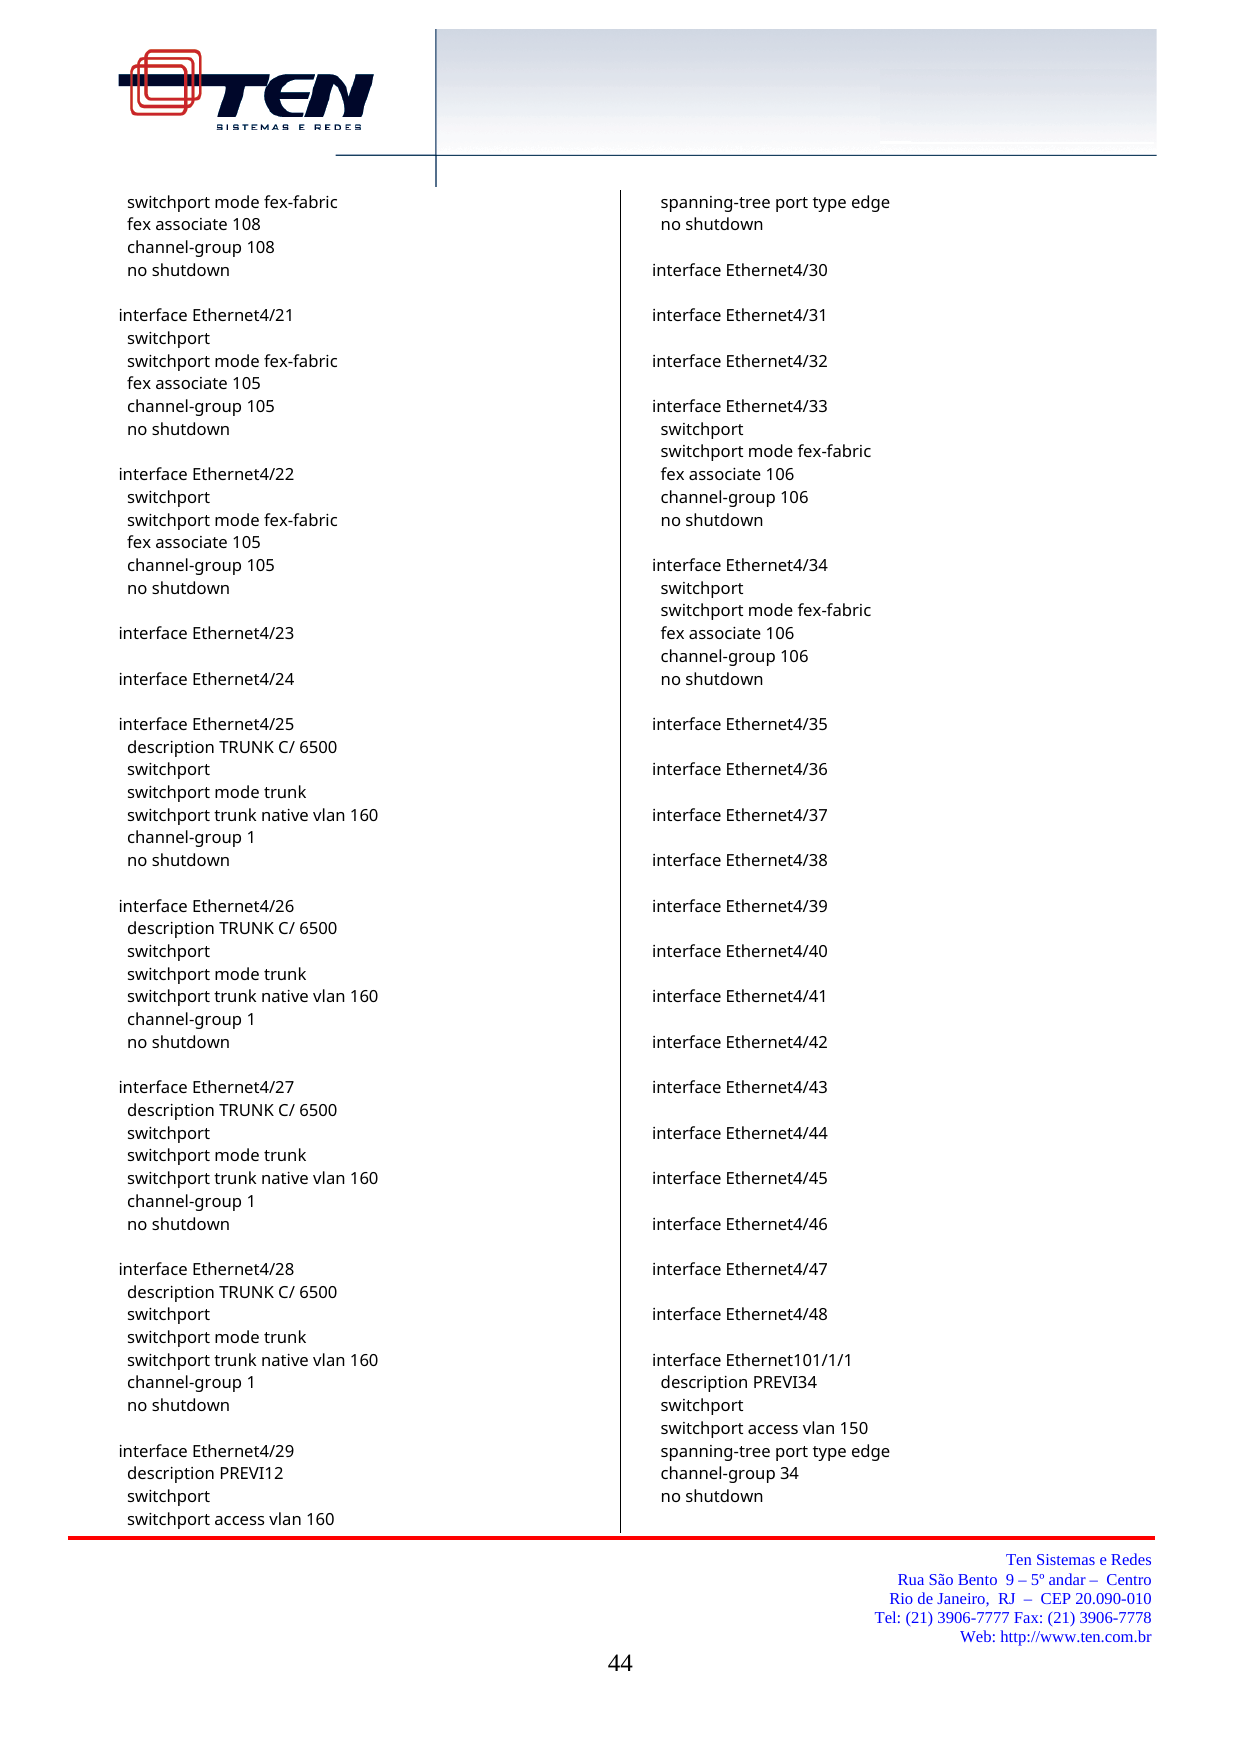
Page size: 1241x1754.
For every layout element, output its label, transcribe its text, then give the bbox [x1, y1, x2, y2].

text switchport mode fex-fabric [118, 349, 618, 372]
text fex associate 105 [118, 531, 618, 554]
text switchport mode trunk [118, 1144, 618, 1167]
text interface Ethernet4/41 [652, 985, 1152, 1008]
text description TRUNK C/ 6500 [118, 735, 618, 758]
text switchport [652, 576, 1152, 599]
text interface Ethernet4/24 [118, 667, 618, 690]
text spanning-tree port type edge [652, 190, 1152, 213]
text interface Ethernet4/44 [652, 1121, 1152, 1144]
text fex associate 105 [118, 372, 618, 395]
text interface Ethernet4/28 [118, 1258, 618, 1280]
text no shutdown [118, 576, 618, 599]
text no shutdown [118, 258, 618, 281]
text switchport [118, 758, 618, 781]
text interface Ethernet4/23 [118, 622, 618, 644]
text no shutdown [118, 1031, 618, 1053]
text no shutdown [652, 1485, 1152, 1507]
text spanning-tree port type edge [652, 1439, 1152, 1462]
text interface Ethernet4/32 [652, 349, 1152, 372]
text description TRUNK C/ 6500 [118, 1280, 618, 1303]
text switchport mode fex-fabric [118, 508, 618, 531]
text description TRUNK C/ 6500 [118, 1099, 618, 1121]
text switchport mode fex-fabric [652, 440, 1152, 463]
text interface Ethernet4/22 [118, 463, 618, 486]
text fex associate 106 [652, 463, 1152, 486]
text no shutdown [652, 213, 1152, 236]
text switchport mode trunk [118, 781, 618, 803]
text switchport mode fex-fabric [118, 190, 618, 213]
text no shutdown [118, 1394, 618, 1417]
text no shutdown [118, 1212, 618, 1235]
text no shutdown [118, 849, 618, 872]
text interface Ethernet4/21 [118, 304, 618, 327]
text switchport trunk native vlan 160 [118, 985, 618, 1008]
text interface Ethernet4/37 [652, 803, 1152, 826]
text interface Ethernet4/34 [652, 554, 1152, 576]
text fex associate 108 [118, 213, 618, 236]
text switchport trunk native vlan 160 [118, 1167, 618, 1189]
text channel-group 1 [118, 1189, 618, 1212]
text switchport [118, 940, 618, 962]
text interface Ethernet101/1/1 [652, 1348, 1152, 1371]
text interface Ethernet4/31 [652, 304, 1152, 327]
text channel-group 108 [118, 236, 618, 258]
text switchport mode fex-fabric [652, 599, 1152, 622]
text switchport mode trunk [118, 962, 618, 985]
text interface Ethernet4/40 [652, 940, 1152, 962]
text interface Ethernet4/33 [652, 395, 1152, 417]
text switchport [118, 1303, 618, 1326]
text switchport [652, 417, 1152, 440]
text channel-group 1 [118, 1371, 618, 1394]
text interface Ethernet4/47 [652, 1258, 1152, 1280]
text interface Ethernet4/35 [652, 713, 1152, 735]
text switchport [652, 1394, 1152, 1417]
text interface Ethernet4/29 [118, 1439, 618, 1462]
text switchport [118, 486, 618, 508]
text no shutdown [118, 417, 618, 440]
text interface Ethernet4/48 [652, 1303, 1152, 1326]
text no shutdown [652, 508, 1152, 531]
text interface Ethernet4/30 [652, 258, 1152, 281]
text channel-group 34 [652, 1462, 1152, 1485]
text switchport [118, 327, 618, 349]
text interface Ethernet4/38 [652, 849, 1152, 872]
text channel-group 105 [118, 395, 618, 417]
text interface Ethernet4/43 [652, 1076, 1152, 1099]
text channel-group 1 [118, 1008, 618, 1031]
text interface Ethernet4/39 [652, 894, 1152, 917]
text switchport [118, 1121, 618, 1144]
text channel-group 106 [652, 486, 1152, 508]
text fex associate 106 [652, 622, 1152, 644]
text interface Ethernet4/26 [118, 894, 618, 917]
text switchport trunk native vlan 160 [118, 1348, 618, 1371]
text description TRUNK C/ 6500 [118, 917, 618, 940]
text channel-group 105 [118, 554, 618, 576]
text switchport [118, 1485, 618, 1507]
text description PREVI34 [652, 1371, 1152, 1394]
text switchport trunk native vlan 160 [118, 803, 618, 826]
picture [88, 29, 1157, 187]
text description PREVI12 [118, 1462, 618, 1485]
text interface Ethernet4/46 [652, 1212, 1152, 1235]
text interface Ethernet4/25 [118, 713, 618, 735]
text no shutdown [652, 667, 1152, 690]
text interface Ethernet4/42 [652, 1031, 1152, 1053]
text switchport access vlan 160 [118, 1507, 618, 1530]
text interface Ethernet4/27 [118, 1076, 618, 1099]
text switchport mode trunk [118, 1326, 618, 1348]
text interface Ethernet4/45 [652, 1167, 1152, 1189]
text switchport access vlan 150 [652, 1417, 1152, 1439]
text interface Ethernet4/36 [652, 758, 1152, 781]
text channel-group 1 [118, 826, 618, 849]
text channel-group 106 [652, 644, 1152, 667]
